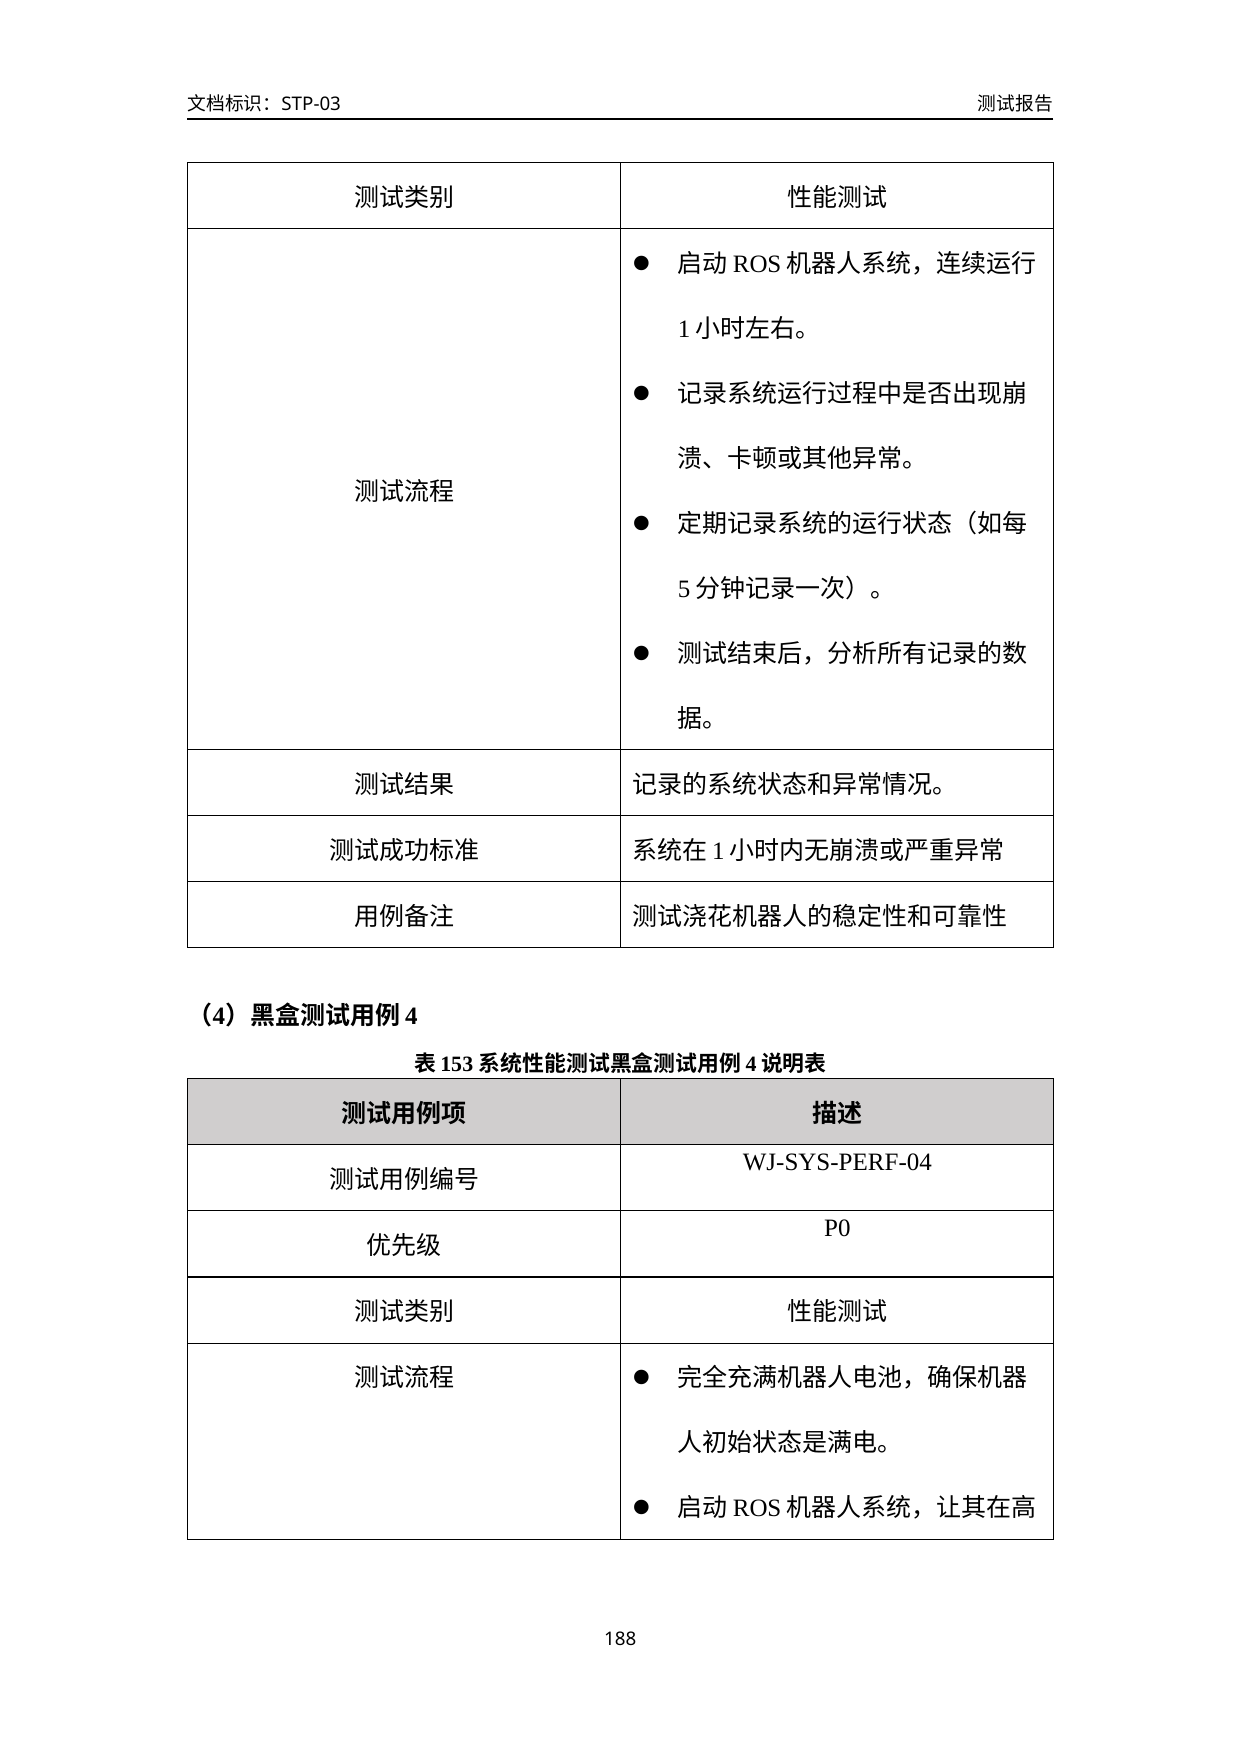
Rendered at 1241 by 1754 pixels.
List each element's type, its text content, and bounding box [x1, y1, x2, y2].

text 表153 系统性能测试黑盒测试用例4说明表 [187, 1046, 1053, 1078]
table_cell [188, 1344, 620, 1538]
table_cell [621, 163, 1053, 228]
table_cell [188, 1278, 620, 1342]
text （4）黑盒测试用例4 [187, 981, 1053, 1046]
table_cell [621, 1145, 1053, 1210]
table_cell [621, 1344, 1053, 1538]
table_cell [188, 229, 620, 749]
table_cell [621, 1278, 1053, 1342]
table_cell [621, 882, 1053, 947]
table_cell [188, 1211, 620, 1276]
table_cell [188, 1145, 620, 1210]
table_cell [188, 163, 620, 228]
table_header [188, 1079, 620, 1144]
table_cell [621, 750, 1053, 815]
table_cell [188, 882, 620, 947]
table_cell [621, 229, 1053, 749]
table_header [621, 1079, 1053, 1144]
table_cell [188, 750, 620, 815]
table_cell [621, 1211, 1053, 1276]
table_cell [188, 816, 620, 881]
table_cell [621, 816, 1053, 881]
